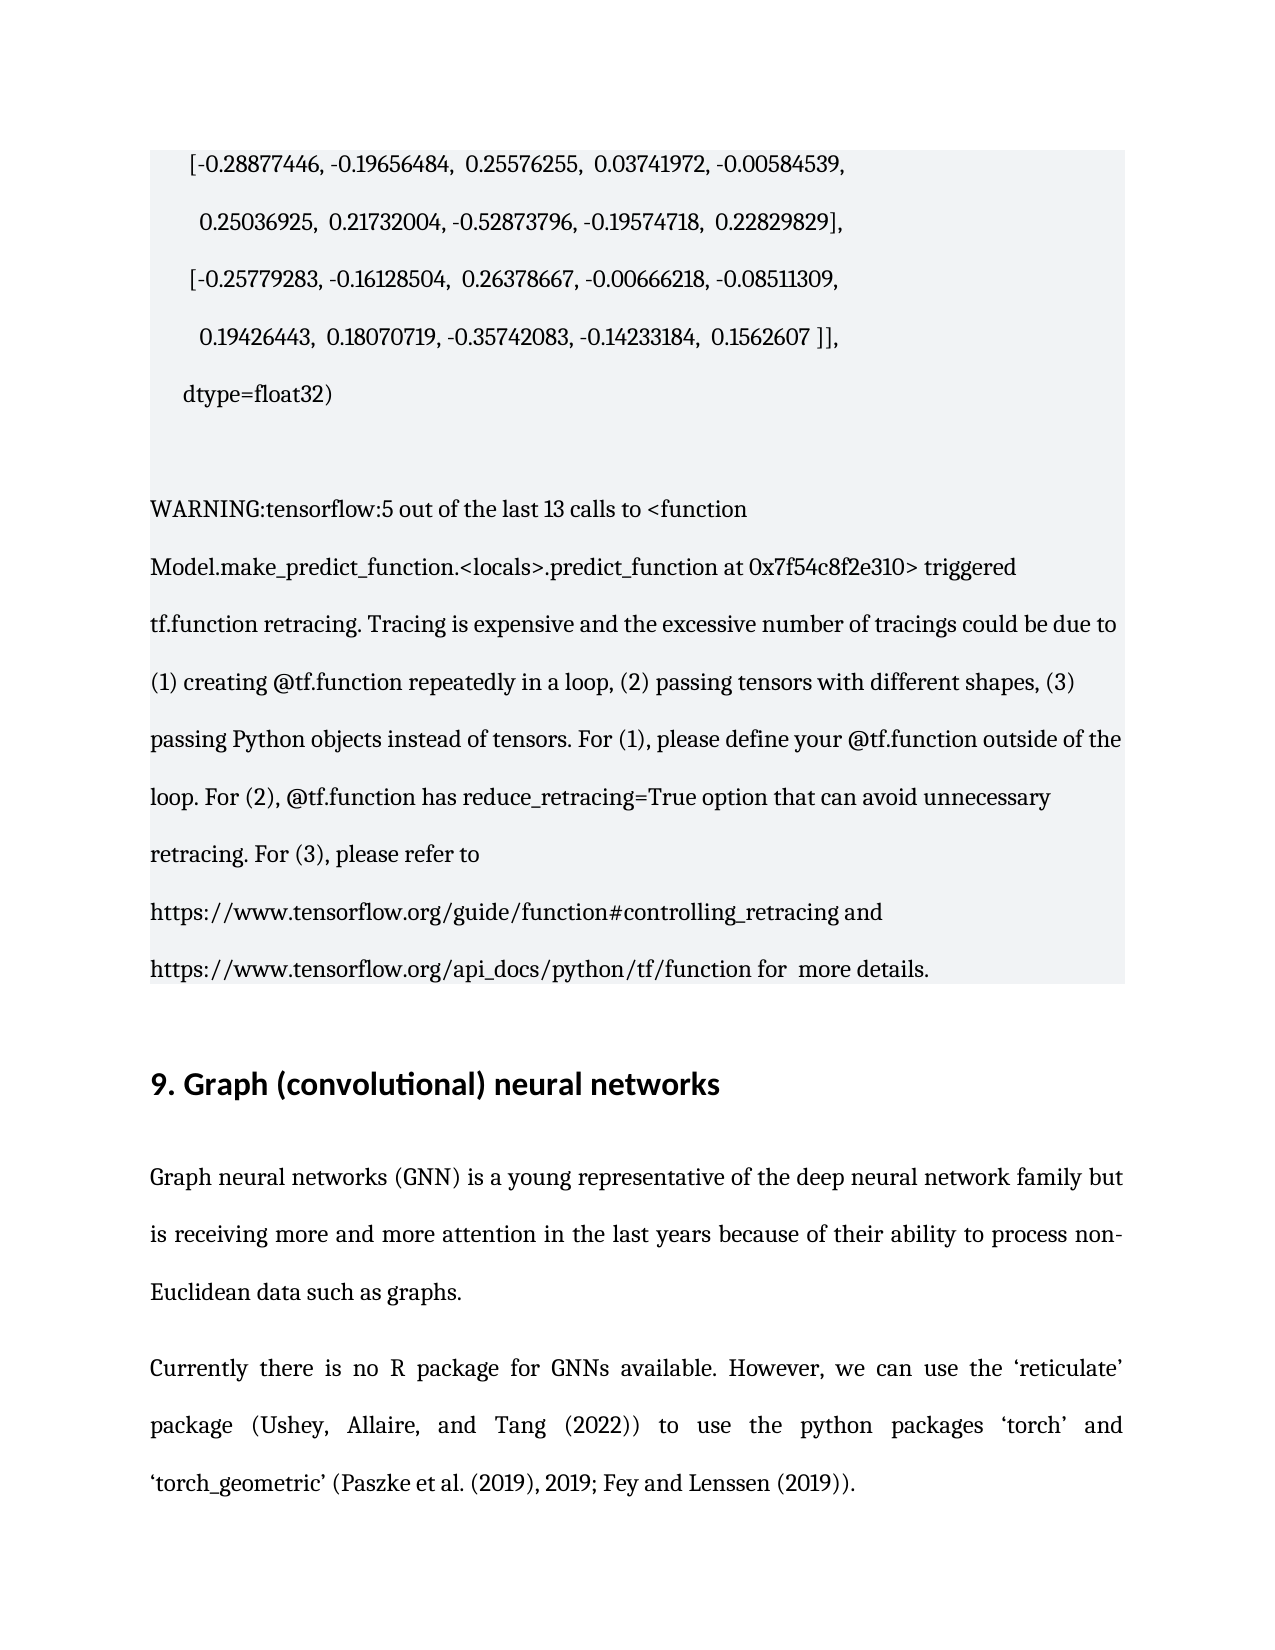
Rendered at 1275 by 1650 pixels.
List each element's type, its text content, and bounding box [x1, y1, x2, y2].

subtitle 9. Graph (convolutional) neural networks [150, 1062, 1125, 1103]
text Currently there is no R package for GNNs available. However, we can use the ‘reticulate’ package (Ushey, Allaire, and Tang (2022)) to use the python packages ‘torch’ and ‘torch_geometric’ (Paszke et al. (2019), 2019; Fey and Lenssen (2019)). [150, 1354, 1125, 1498]
text Graph neural networks (GNN) is a young representative of the deep neural network family but is receiving more and more attention in the last years because of their ability to process non-Euclidean data such as graphs. [150, 1163, 1125, 1306]
